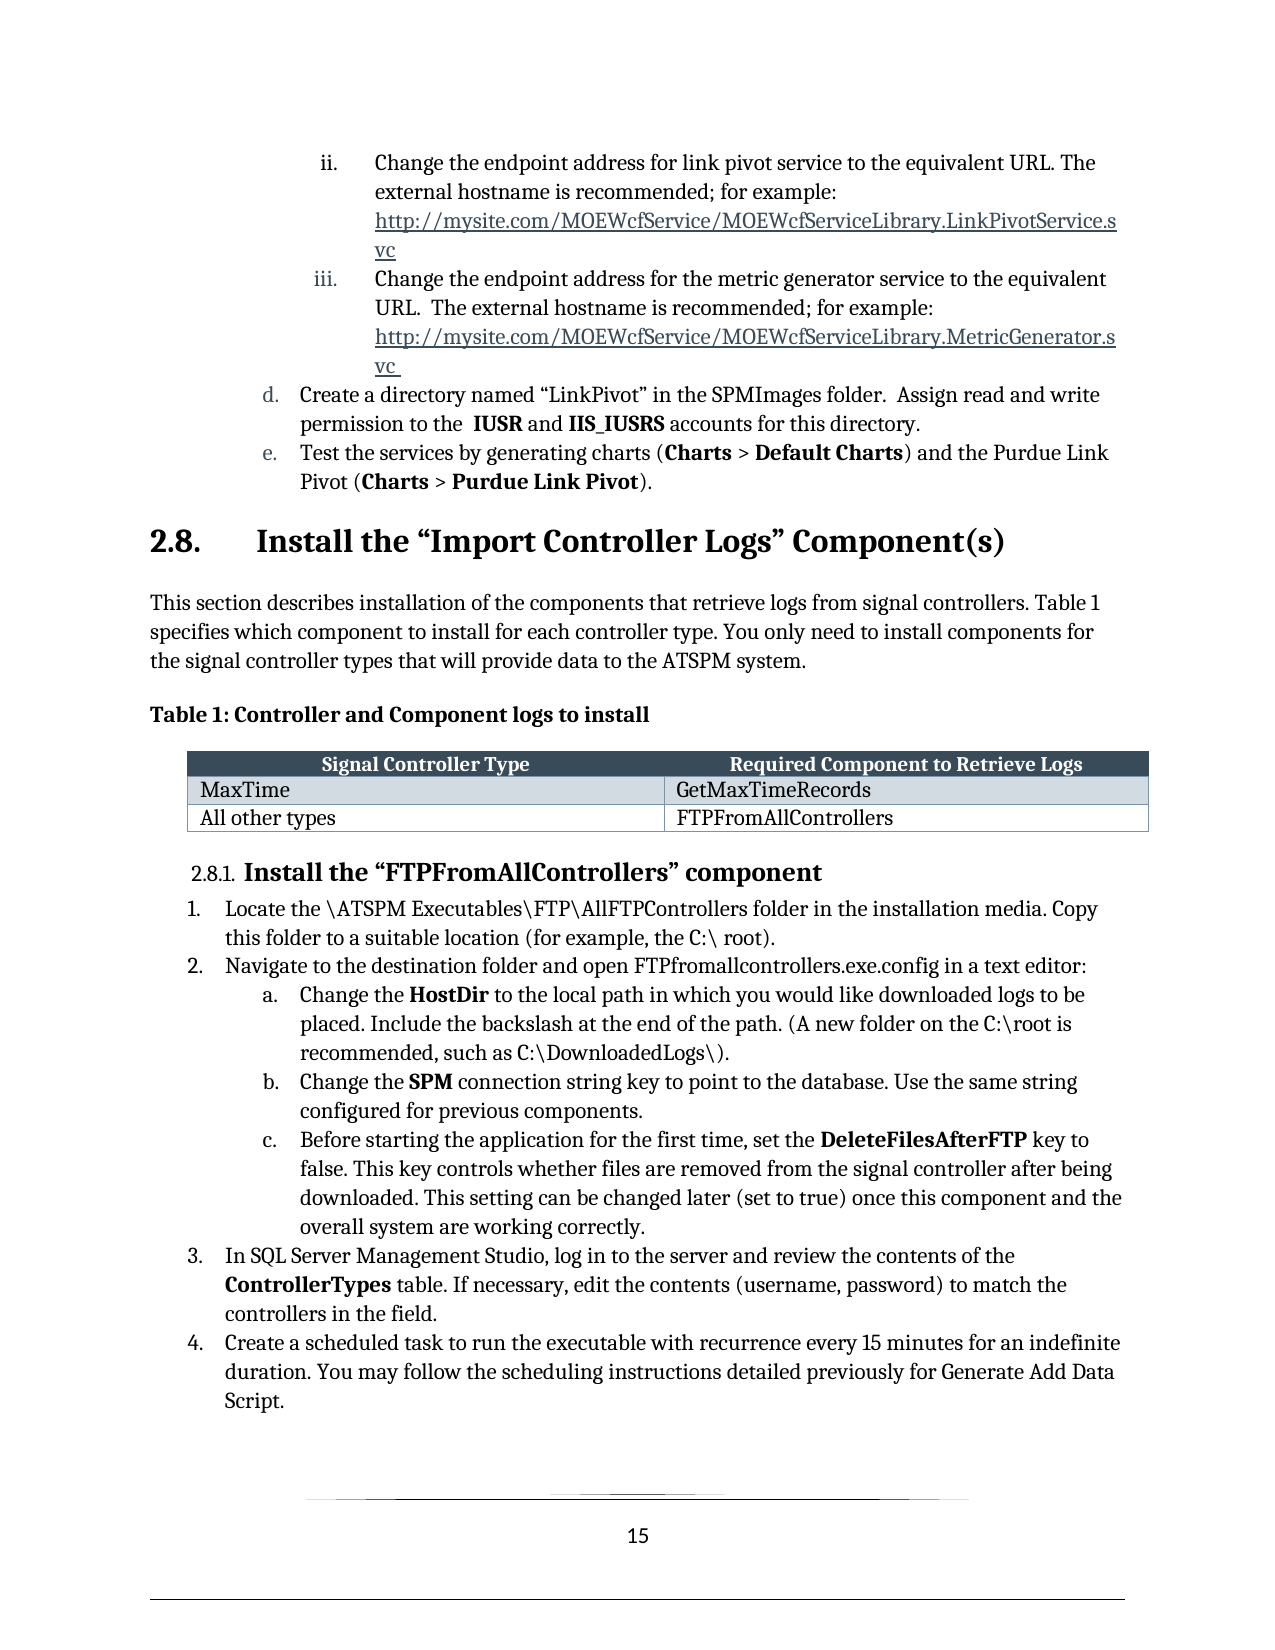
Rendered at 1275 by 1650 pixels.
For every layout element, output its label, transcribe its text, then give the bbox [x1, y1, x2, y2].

list Before starting the application for the first time, set the DeleteFilesAfterFTP key to false. This key controls whether files are removed from the signal controller after being downloaded. This setting can be changed later (set to true) once this component and the overall system are working correctly. [262, 1127, 1125, 1240]
list Change the endpoint address for link pivot service to the equivalent URL. The external hostname is recommended; for example: http://mysite.com/MOEWcfService/MOEWcfServiceLibrary.LinkPivotService.svc [337, 150, 1125, 263]
table_cell GetMaxTimeRecords [665, 777, 1148, 804]
table_header Signal Controller Type [188, 752, 664, 776]
list Navigate to the destination folder and open FTPfromallcontrollers.exe.config in a text editor: [187, 953, 1125, 980]
list Test the services by generating charts (Charts > Default Charts) and the Purdue Link Pivot (Charts > Purdue Link Pivot). [262, 439, 1125, 495]
table_cell FTPFromAllControllers [665, 805, 1148, 831]
list In SQL Server Management Studio, log in to the server and review the contents of the ControllerTypes table. If necessary, edit the contents (username, password) to match the controllers in the field. [187, 1243, 1125, 1327]
table_cell MaxTime [188, 777, 664, 804]
table_cell All other types [188, 805, 664, 831]
table_header Required Component to Retrieve Logs [665, 752, 1148, 776]
list Change the endpoint address for the metric generator service to the equivalent URL. The external hostname is recommended; for example: http://mysite.com/MOEWcfService/MOEWcfServiceLibrary.MetricGenerator.svc [337, 266, 1125, 379]
list Locate the \ATSPM Executables\FTP\AllFTPControllers folder in the installation media. Copy this folder to a suitable location (for example, the C:\ root). [187, 895, 1125, 951]
text This section describes installation of the components that retrieve logs from signal controllers. Table 1 specifies which component to install for each controller type. You only need to install components for the signal controller types that will provide data to the ATSPM system. [150, 589, 1125, 674]
subtitle Install the “Import Controller Logs” Component(s) [150, 522, 1125, 561]
list Create a directory named “LinkPivot” in the SPMImages folder. Assign read and write permission to the IUSR and IIS_IUSRS accounts for this directory. [262, 382, 1125, 437]
text Table 1: Controller and Component logs to install [150, 701, 1125, 728]
subtitle Install the “FTPFromAllControllers” component [191, 857, 1125, 888]
list Change the SPM connection string key to point to the database. Use the same string configured for previous components. [262, 1069, 1125, 1124]
list Change the HostDir to the local path in which you would like downloaded logs to be placed. Include the backslash at the end of the path. (A new folder on the C:\root is recommended, such as C:\DownloadedLogs\). [262, 982, 1125, 1067]
